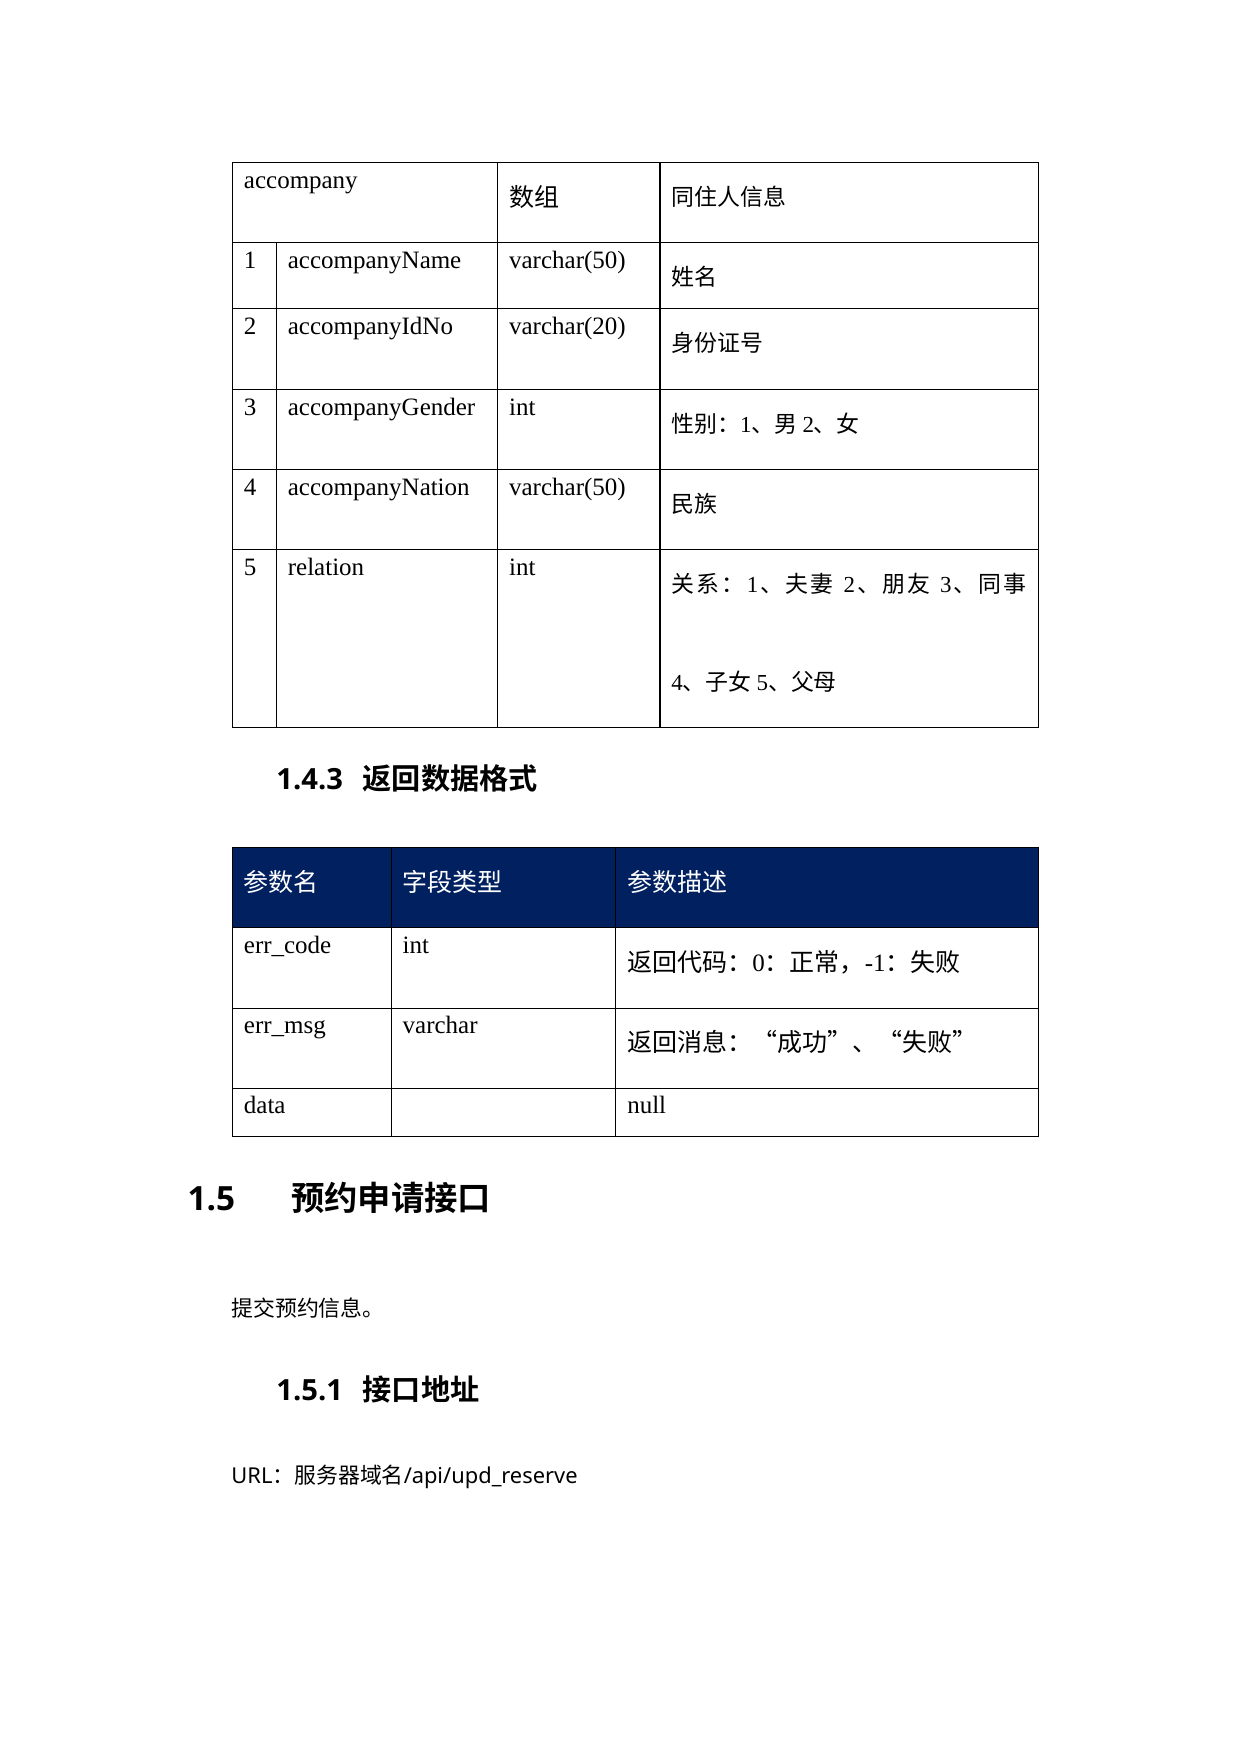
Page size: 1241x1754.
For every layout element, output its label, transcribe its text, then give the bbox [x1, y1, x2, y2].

subtitle 接口地址 [276, 1356, 1053, 1421]
text 提交预约信息。 [187, 1291, 1053, 1323]
table_cell accompanyIdNo [277, 309, 497, 389]
table_cell 数组 [498, 163, 659, 242]
table_cell int [392, 928, 615, 1007]
table_cell data [233, 1089, 391, 1136]
table_cell accompany [233, 163, 497, 242]
table_cell varchar(50) [498, 470, 659, 549]
table_header 字段类型 [392, 848, 615, 927]
table_cell int [498, 550, 659, 727]
text URL：服务器域名/api/upd_reserve [187, 1458, 1053, 1491]
table_cell 关系：1、夫妻 2、朋友 3、同事 4、子女 5、父母 [661, 550, 1038, 727]
table_cell 返回代码：0：正常，-1：失败 [616, 928, 1038, 1007]
table_cell 性别：1、男 2、女 [661, 390, 1038, 469]
table_cell varchar(50) [498, 243, 659, 308]
table_cell err_code [233, 928, 391, 1007]
table_cell accompanyName [277, 243, 497, 308]
table_cell varchar(20) [498, 309, 659, 389]
table_cell 民族 [661, 470, 1038, 549]
table_cell 3 [233, 390, 276, 469]
table_cell 姓名 [661, 243, 1038, 308]
table_cell accompanyGender [277, 390, 497, 469]
table_cell varchar [392, 1009, 615, 1088]
subtitle 预约申请接口 [187, 1164, 1053, 1229]
table_cell [392, 1089, 615, 1136]
table_cell int [498, 390, 659, 469]
table_cell 身份证号 [661, 309, 1038, 389]
table_header 参数名 [233, 848, 391, 927]
table_header 参数描述 [616, 848, 1038, 927]
table_cell 同住人信息 [661, 163, 1038, 242]
table_cell 2 [233, 309, 276, 389]
table_cell relation [277, 550, 497, 727]
table_cell 1 [233, 243, 276, 308]
table_cell accompanyNation [277, 470, 497, 549]
table_cell 5 [233, 550, 276, 727]
table_cell err_msg [233, 1009, 391, 1088]
table_cell 4 [233, 470, 276, 549]
table_cell null [616, 1089, 1038, 1136]
subtitle 返回数据格式 [276, 744, 1053, 809]
table_cell 返回消息：“成功”、“失败” [616, 1009, 1038, 1088]
